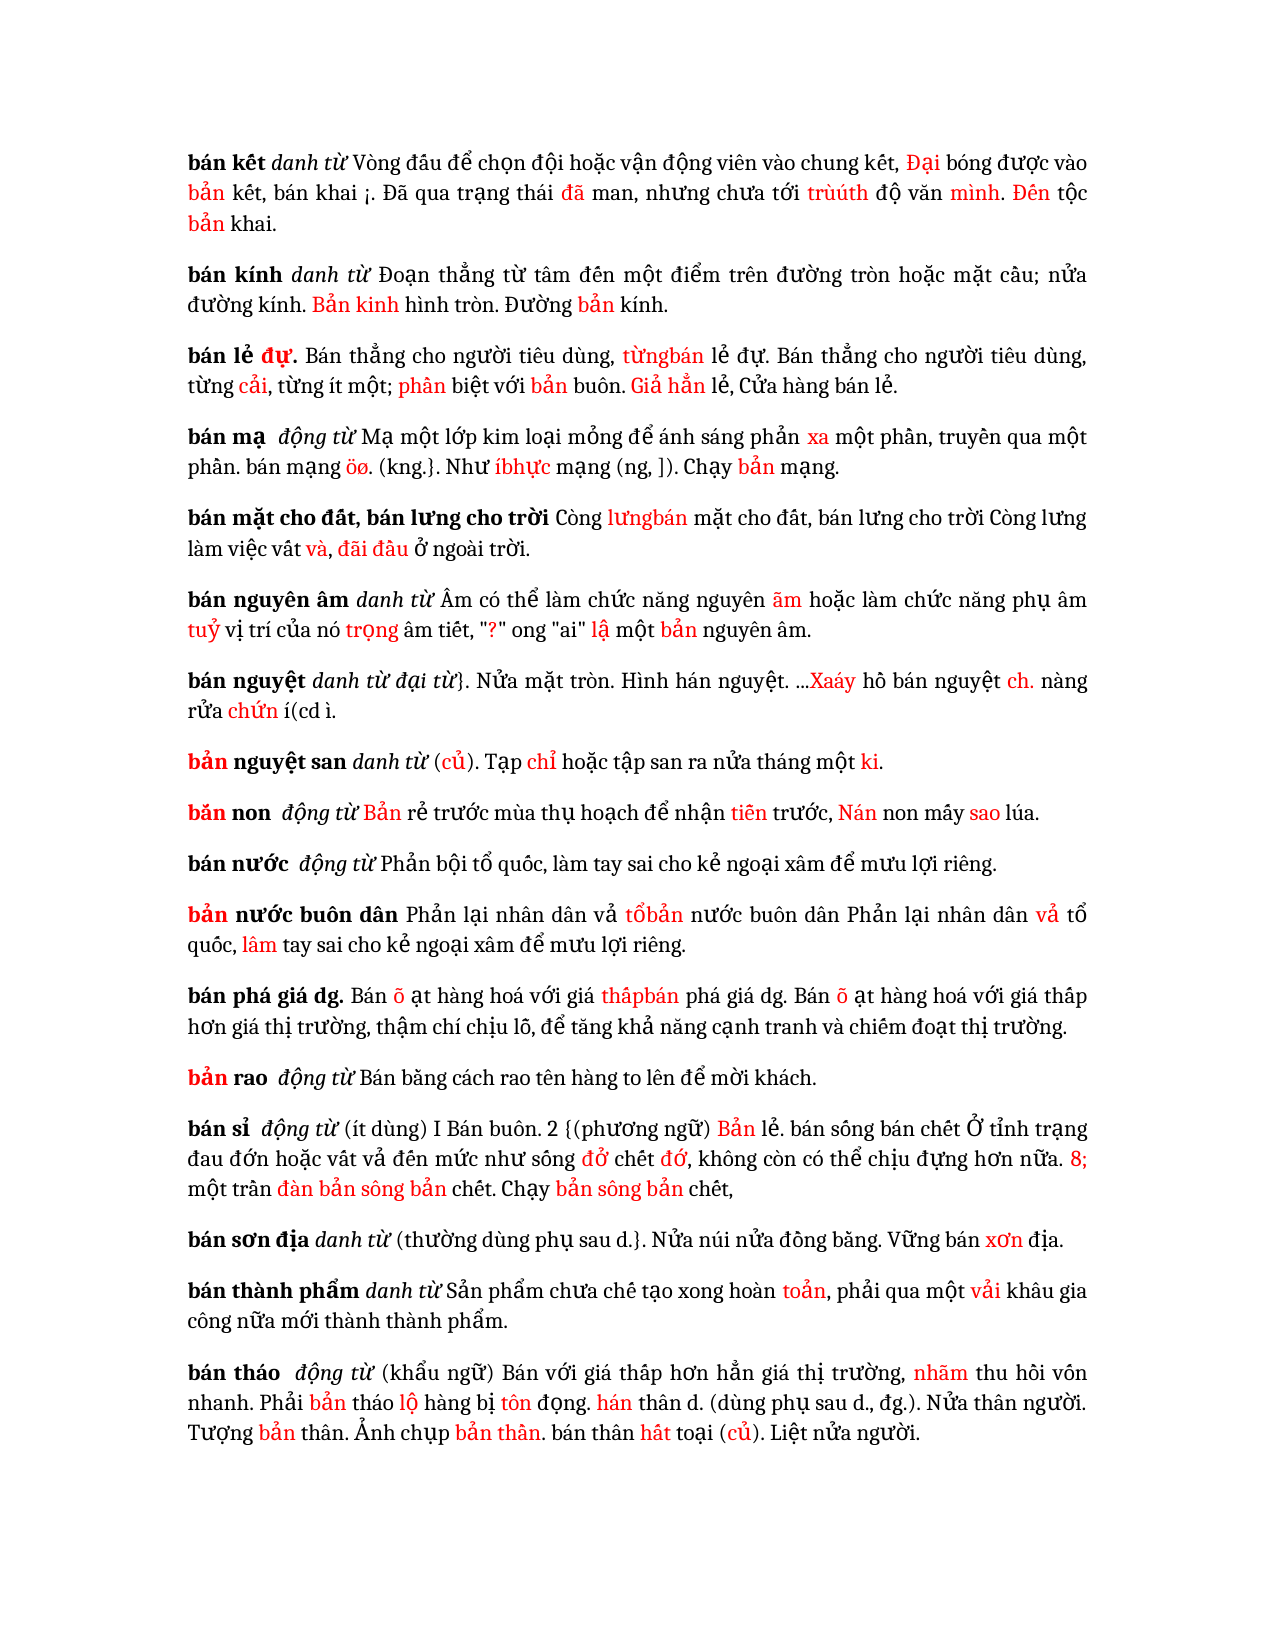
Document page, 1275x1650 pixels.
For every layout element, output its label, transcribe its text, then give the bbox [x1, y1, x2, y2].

text bán sơn địa danh từ (thường dùng phụ sau d.}. Nửa núi nửa đồng bằng. Vững bán xơn địa. [187, 1227, 1087, 1253]
text bản rao động từ Bán bằng cách rao tên hàng to lên để mời khách. [187, 1064, 1087, 1091]
text bán sỉ động từ (ít dùng) I Bán buôn. 2 {(phương ngữ) Bản lẻ. bán sống bán chết Ở tỉnh trạng đau đớn hoặc vất vả đến mức như sống đở chết đớ, không còn có thể chịu đựng hơn nữa. 8; một trần đàn bản sông bản chết. Chạy bản sông bản chết, [187, 1116, 1087, 1202]
text bán kết danh từ Vòng đấu để chọn đội hoặc vận động viên vào chung kết, Đại bóng được vào bản kết, bán khai ¡. Đã qua trạng thái đã man, nhưng chưa tới trùúth độ văn mình. Đến tộc bản khai. [187, 150, 1087, 237]
text bán phá giá dg. Bán õ ạt hàng hoá với giá thấpbán phá giá dg. Bán õ ạt hàng hoá với giá thấp hơn giá thị trường, thậm chí chịu lỗ, để tăng khả năng cạnh tranh và chiếm đoạt thị trường. [187, 983, 1087, 1040]
text bắn non động từ Bản rẻ trước mùa thụ hoạch để nhận tiễn trước, Nán non mấy sao lúa. [187, 800, 1087, 826]
text bản nước buôn dân Phản lại nhân dân vả tổbản nước buôn dân Phản lại nhân dân vả tổ quốc, lâm tay sai cho kẻ ngoại xâm để mưu lợi riêng. [187, 902, 1087, 959]
text bản nguyệt san danh từ (củ). Tạp chỉ hoặc tập san ra nửa tháng một ki. [187, 749, 1087, 775]
text bán mạ động từ Mạ một lớp kim loại mỏng để ánh sáng phản xa một phần, truyền qua một phần. bán mạng öø. (kng.}. Như íbhực mạng (ng, ]). Chạy bản mạng. [187, 424, 1087, 481]
text bán nguyệt danh từ đại từ}. Nửa mặt tròn. Hình hán nguyệt. ...Xaáy hồ bán nguyệt ch. nàng rửa chứn í(cd ì. [187, 668, 1087, 724]
text bán mặt cho đất, bán lưng cho trời Còng lưngbán mặt cho đất, bán lưng cho trời Còng lưng làm việc vất và, đãi đầu ở ngoài trời. [187, 505, 1087, 562]
text bán nguyên âm danh từ Âm có thể làm chức năng nguyên ãm hoặc làm chức năng phụ âm tuỷ vị trí của nó trọng âm tiết, "?" ong "ai" lậ một bản nguyên âm. [187, 586, 1087, 643]
text bán thành phẩm danh từ Sản phẩm chưa chế tạo xong hoàn toản, phải qua một vải khâu gia công nữa mới thành thành phẩm. [187, 1278, 1087, 1335]
text bán kính danh từ Đoạn thẳng từ tâm đến một điểm trên đường tròn hoặc mặt cầu; nửa đường kính. Bản kinh hình tròn. Đường bản kính. [187, 261, 1087, 318]
text bán nước động từ Phản bội tổ quốc, làm tay sai cho kẻ ngoại xâm để mưu lợi riêng. [187, 851, 1087, 877]
text bán tháo động từ (khẩu ngữ) Bán với giá thấp hơn hẳn giá thị trường, nhãm thu hồi vốn nhanh. Phải bản tháo lộ hàng bị tôn đọng. hán thân d. (dùng phụ sau d., đg.). Nửa thân người. Tượng bản thân. Ảnh chụp bản thần. bán thân hất toại (củ). Liệt nửa người. [187, 1359, 1087, 1446]
text bán lẻ đự. Bán thẳng cho người tiêu dùng, từngbán lẻ đự. Bán thẳng cho người tiêu dùng, từng cải, từng ít một; phần biệt với bản buôn. Giả hẳn lẻ, Cửa hàng bán lẻ. [187, 343, 1087, 399]
